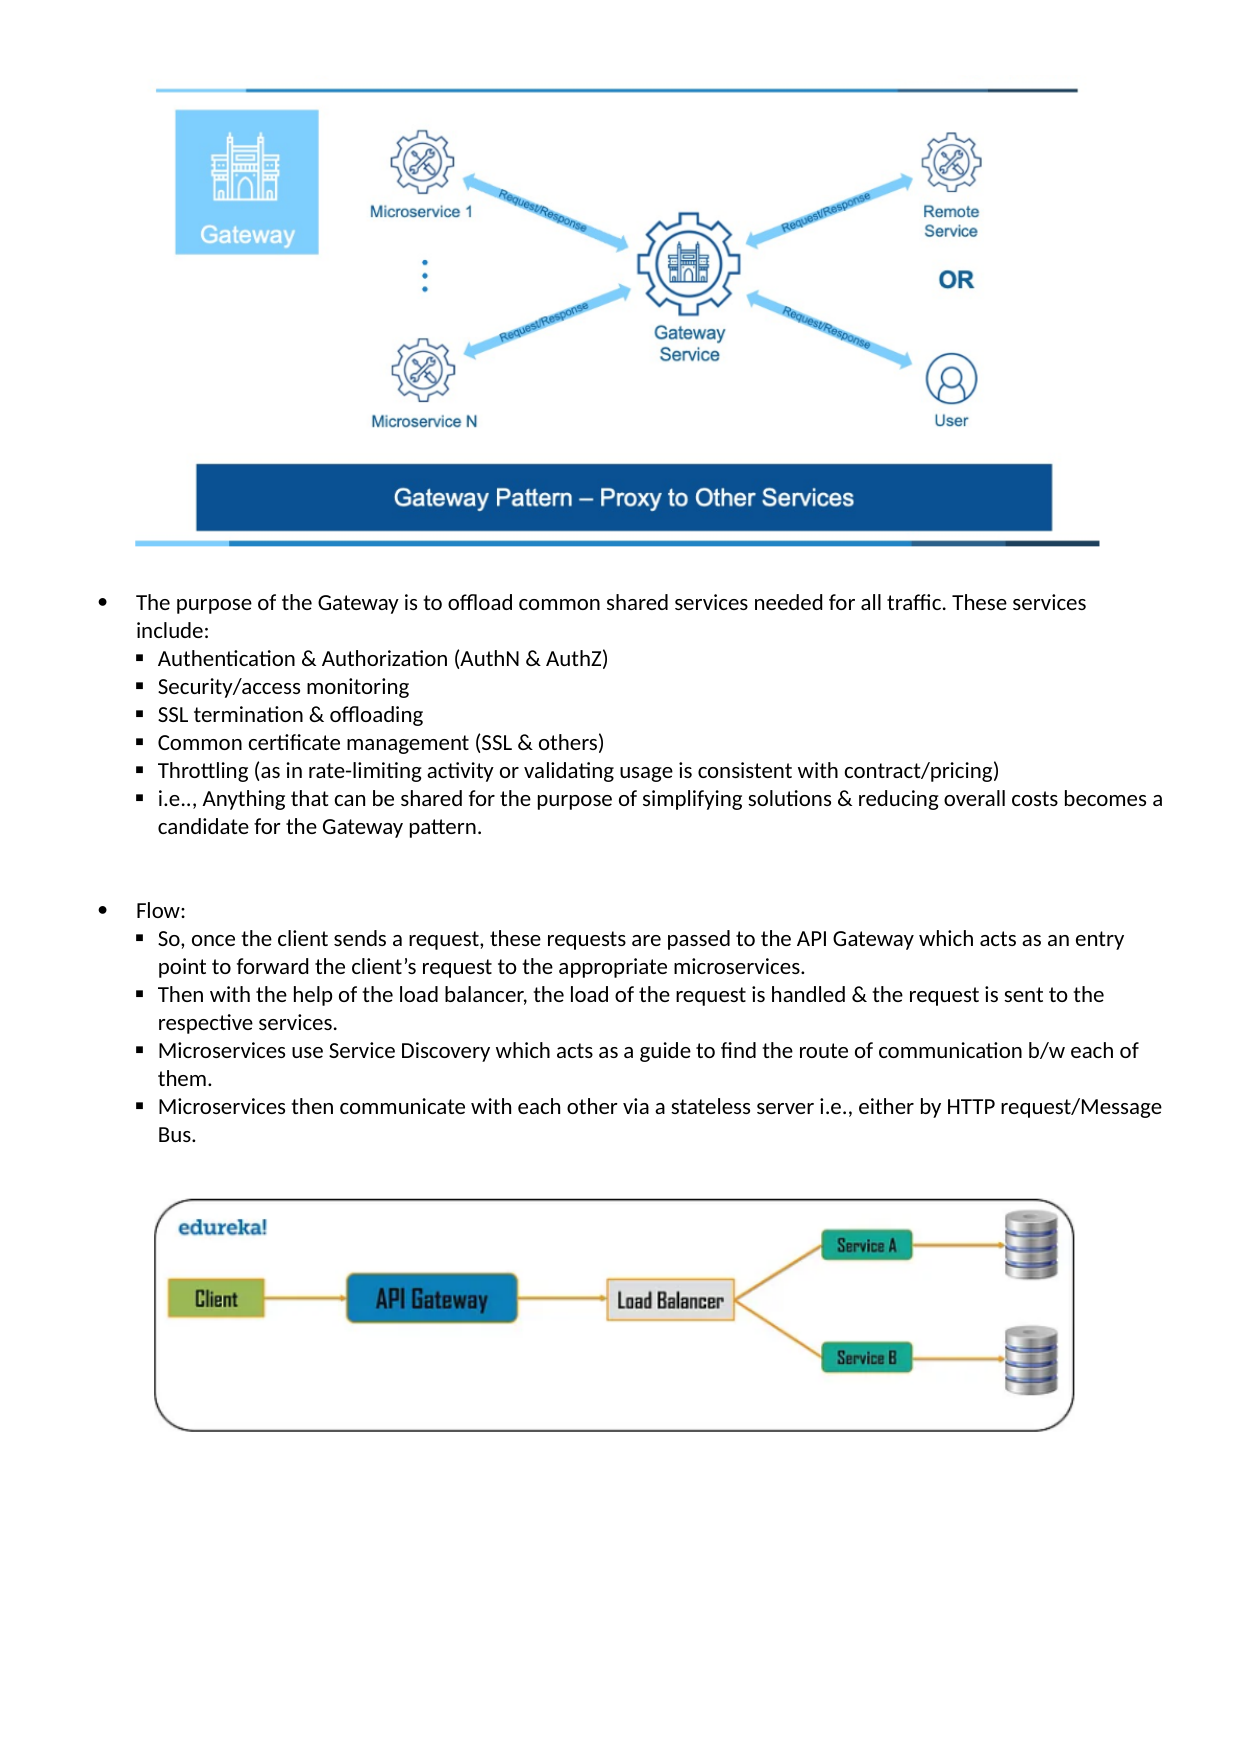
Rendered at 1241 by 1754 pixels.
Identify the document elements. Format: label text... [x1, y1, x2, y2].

list i.e.., Anything that can be shared for the purpose of simplifying solutions & reducing overall costs becomes a candidate for the Gateway pattern. [134, 784, 1165, 840]
list Security/access monitoring [134, 672, 1165, 700]
list Authentication & Authorization (AuthN & AuthZ) [134, 644, 1165, 672]
list Throttling (as in rate-limiting activity or validating usage is consistent with contract/pricing) [134, 756, 1165, 784]
list So, once the client sends a request, these requests are passed to the API Gateway which acts as an entry point to forward the client’s request to the appropriate microservices. [134, 924, 1165, 980]
list The purpose of the Gateway is to offload common shared services needed for all traffic. These services include: [99, 588, 1165, 644]
list Microservices use Service Discovery which acts as a guide to find the route of communication b/w each of them. [134, 1036, 1165, 1092]
list Then with the help of the load balancer, the load of the request is handled & the request is sent to the respective services. [134, 980, 1165, 1036]
list Flow: [99, 896, 1165, 924]
picture [128, 75, 1112, 561]
list Microservices then communicate with each other via a stateless server i.e., either by HTTP request/Message Bus. [134, 1092, 1165, 1148]
list Common certificate management (SSL & others) [134, 728, 1165, 756]
picture [130, 1176, 1110, 1459]
list SSL termination & offloading [134, 700, 1165, 728]
